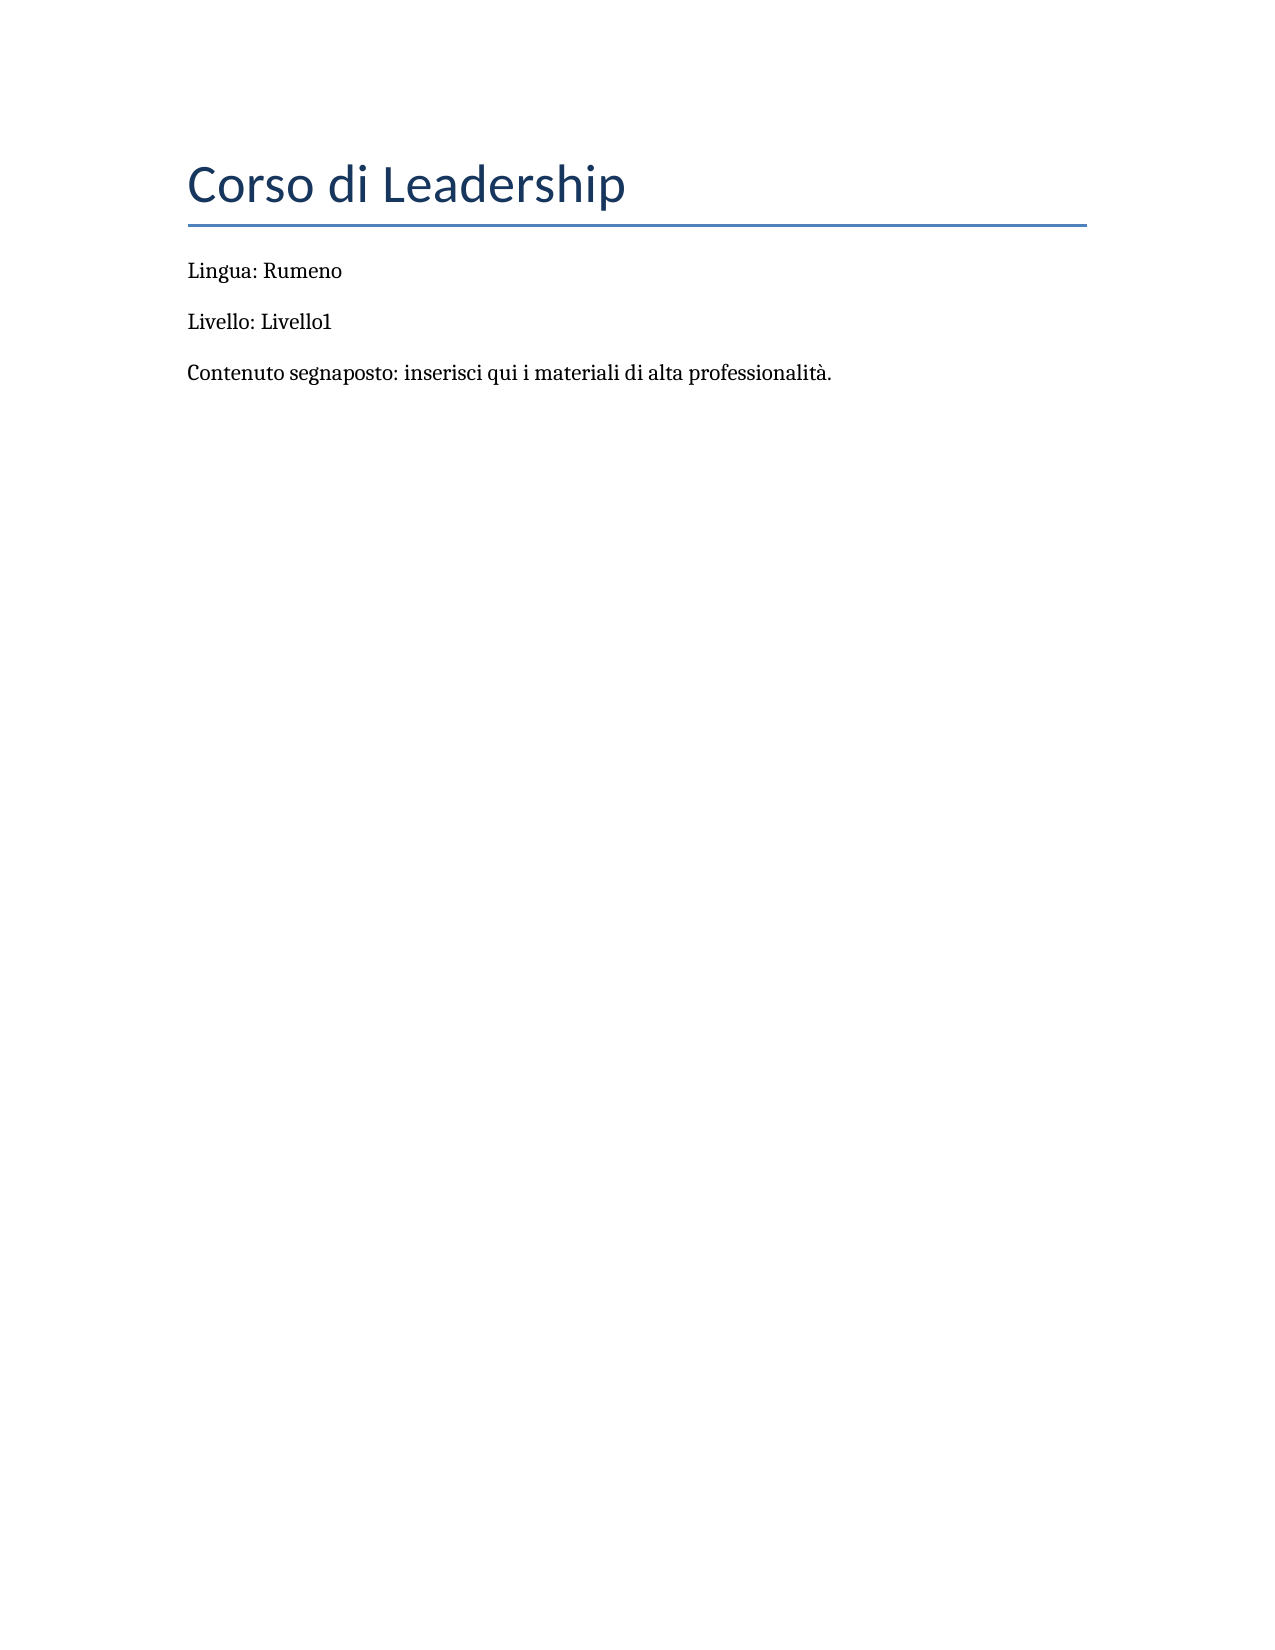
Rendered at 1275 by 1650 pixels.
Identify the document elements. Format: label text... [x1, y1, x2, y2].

text Contenuto segnaposto: inserisci qui i materiali di alta professionalità. [187, 360, 1087, 386]
text Lingua: Rumeno [187, 258, 1087, 284]
title Corso di Leadership [187, 150, 1087, 227]
text Livello: Livello1 [187, 309, 1087, 335]
